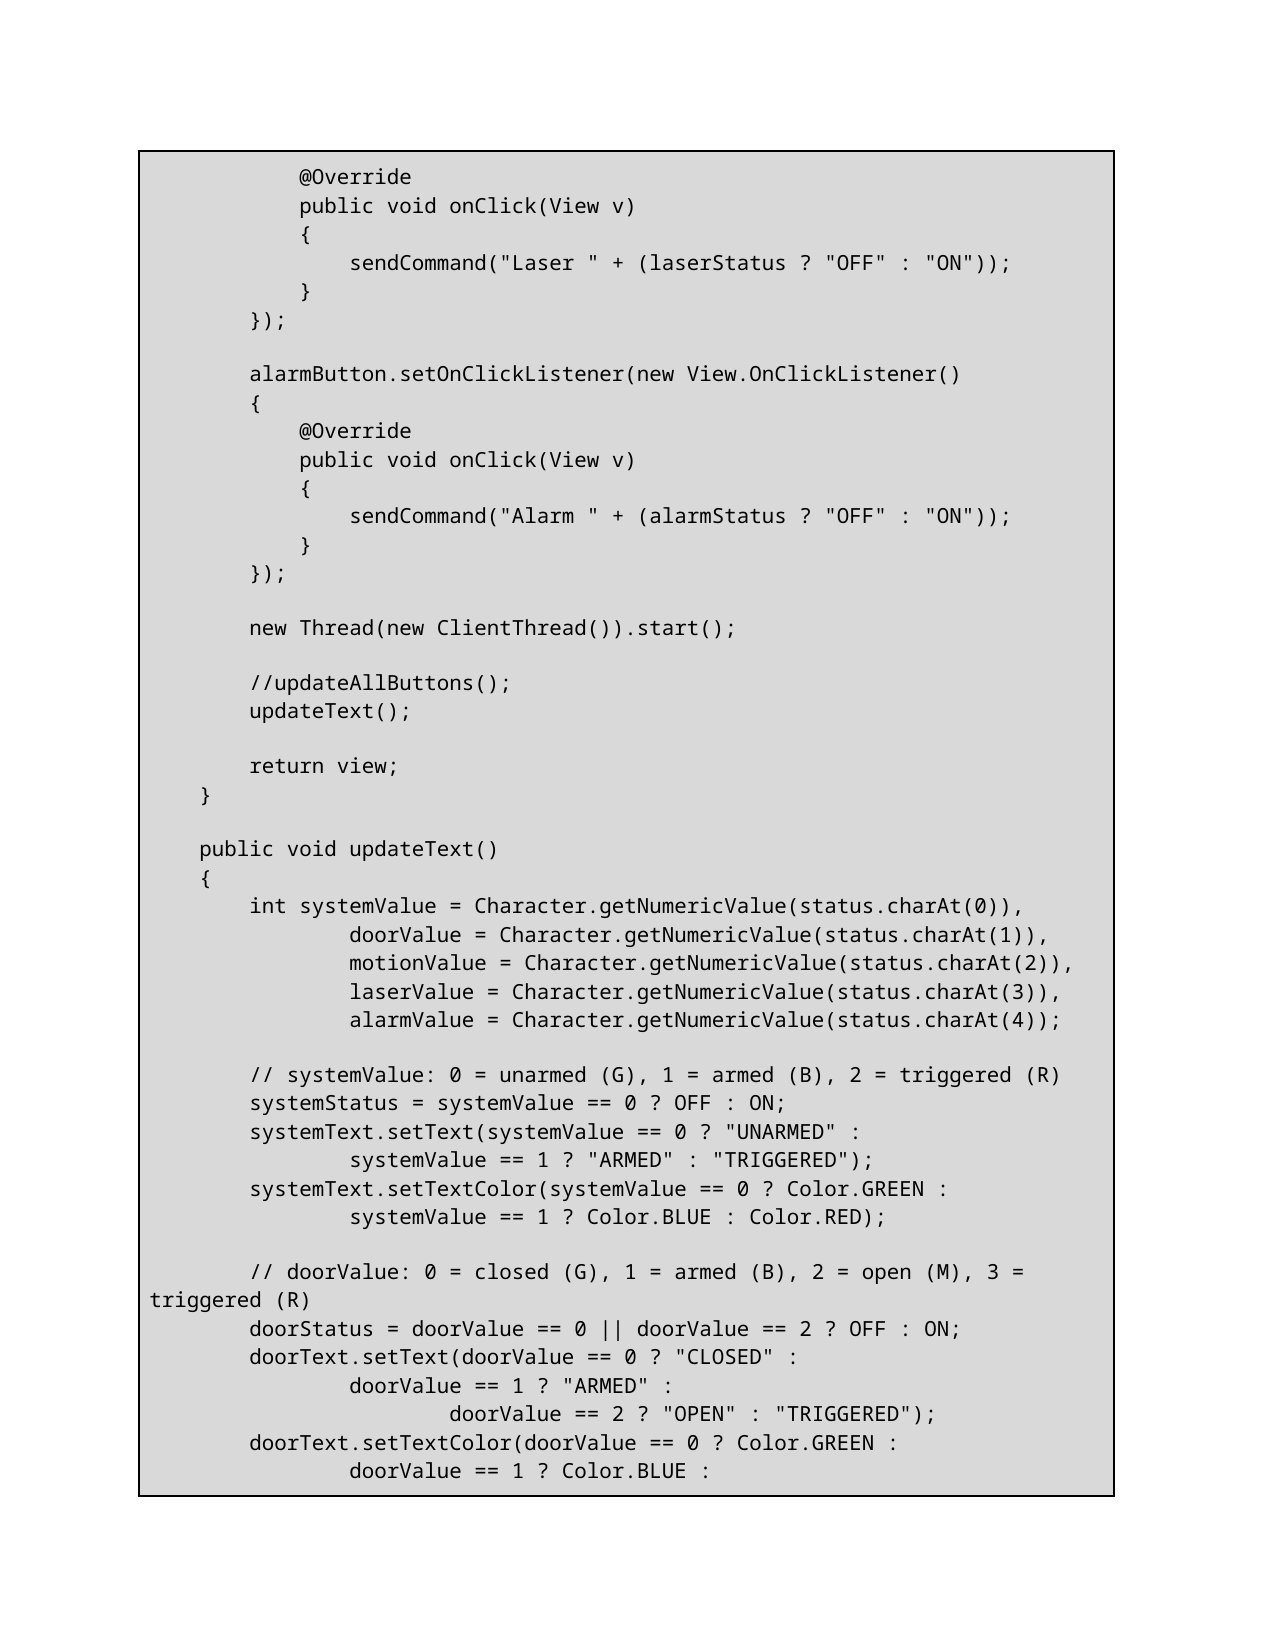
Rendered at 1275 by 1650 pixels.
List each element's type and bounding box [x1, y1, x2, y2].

table_header [140, 152, 1113, 1495]
